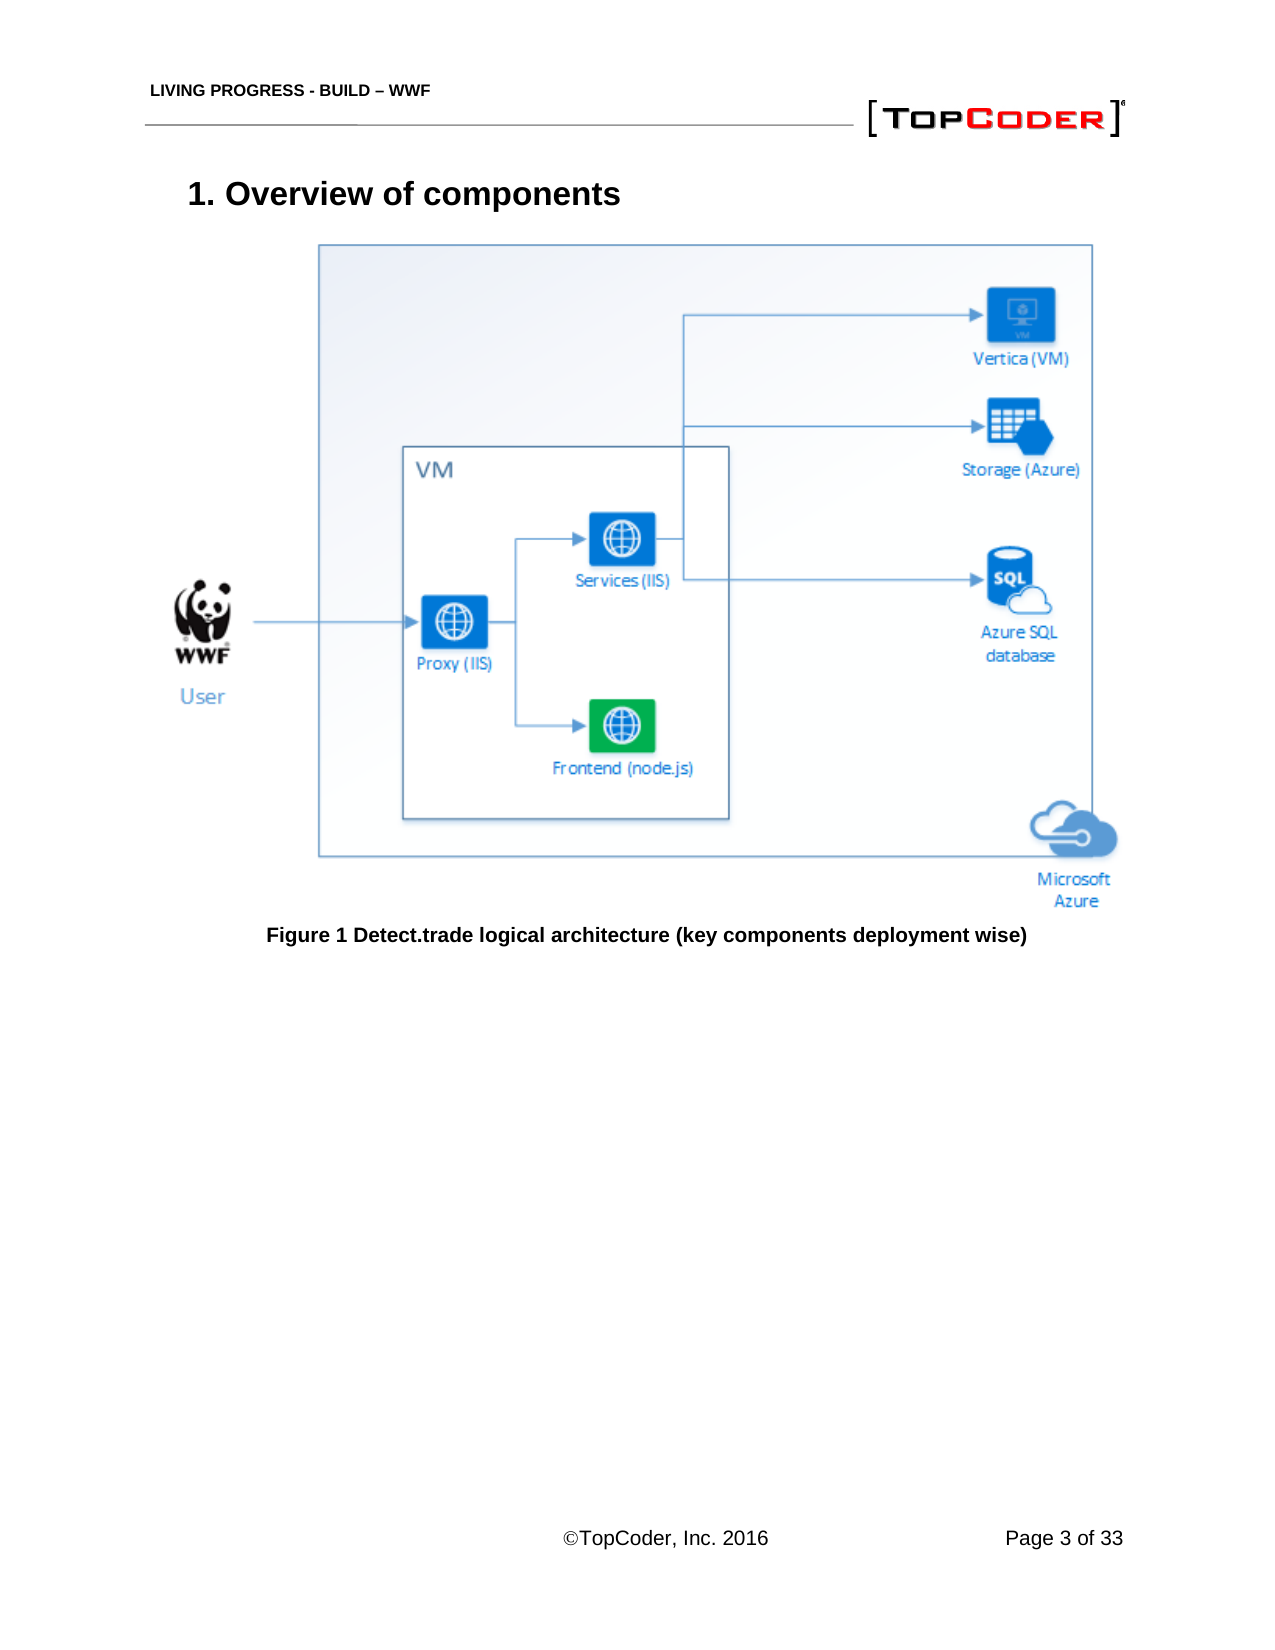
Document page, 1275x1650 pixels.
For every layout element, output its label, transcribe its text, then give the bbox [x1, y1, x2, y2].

subtitle Overview of components [187, 174, 1144, 213]
picture [150, 243, 1125, 923]
picture [868, 100, 1125, 137]
text Figure 1 Detect.trade logical architecture (key components deployment wise) [150, 922, 1144, 947]
